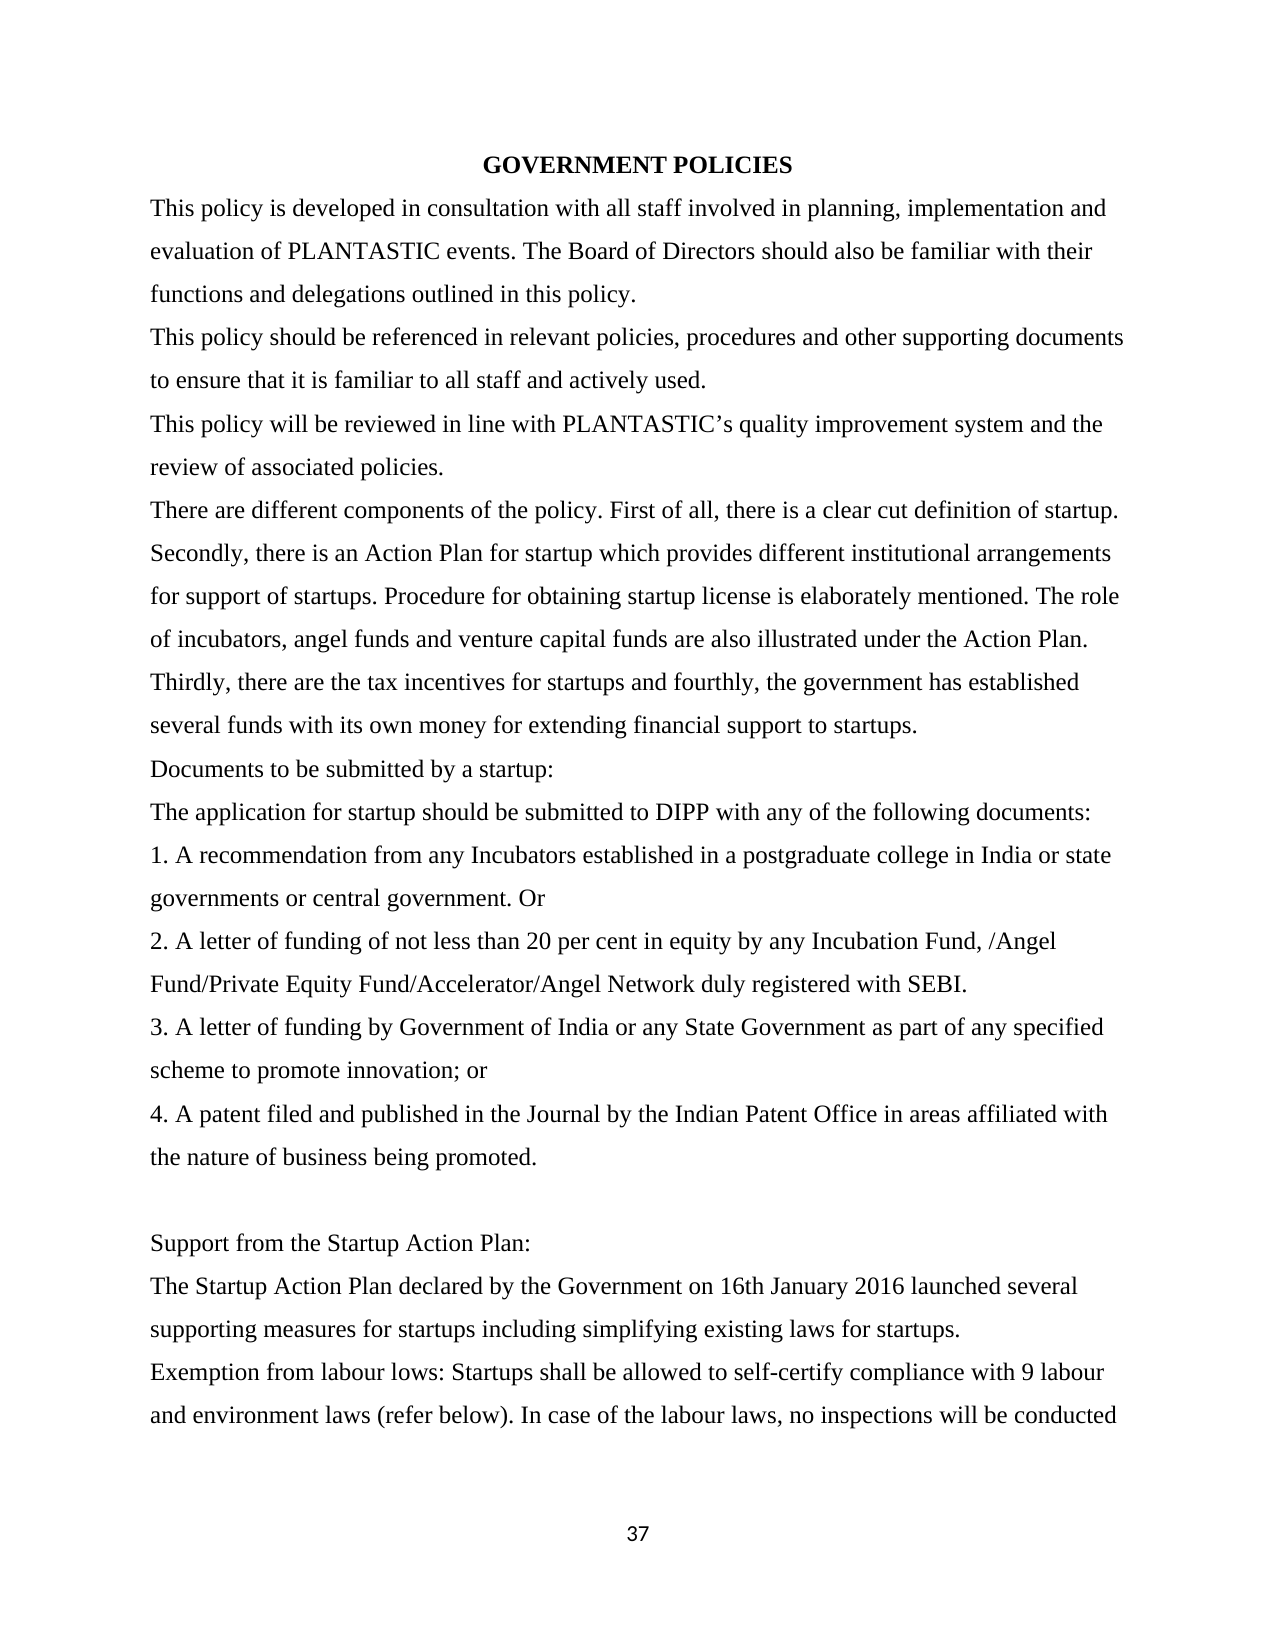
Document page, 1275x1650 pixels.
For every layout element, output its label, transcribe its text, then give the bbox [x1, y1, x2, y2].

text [150, 1357, 1125, 1429]
text Documents to be submitted by a startup: [150, 754, 1125, 782]
text This policy should be referenced in relevant policies, procedures and other supporting documents to ensure that it is familiar to all staff and actively used. [150, 322, 1125, 394]
text The Startup Action Plan declared by the Government on 16th January 2016 launched several supporting measures for startups including simplifying existing laws for startups. [150, 1271, 1125, 1343]
text This policy will be reviewed in line with PLANTASTIC’s quality improvement system and the review of associated policies. [150, 409, 1125, 481]
text This policy is developed in consultation with all staff involved in planning, implementation and evaluation of PLANTASTIC events. The Board of Directors should also be familiar with their functions and delegations outlined in this policy. [150, 193, 1125, 308]
text Support from the Startup Action Plan: [150, 1228, 1125, 1257]
text 1. A recommendation from any Incubators established in a postgraduate college in India or state governments or central government. Or [150, 840, 1125, 912]
text 4. A patent filed and published in the Journal by the Indian Patent Office in areas affiliated with the nature of business being promoted. [150, 1099, 1125, 1171]
text The application for startup should be submitted to DIPP with any of the following documents: [150, 797, 1125, 826]
text 3. A letter of funding by Government of India or any State Government as part of any specified scheme to promote innovation; or [150, 1012, 1125, 1084]
text GOVERNMENT POLICIES [150, 150, 1125, 179]
text 2. A letter of funding of not less than 20 per cent in equity by any Incubation Fund, /Angel Fund/Private Equity Fund/Accelerator/Angel Network duly registered with SEBI. [150, 926, 1125, 998]
text There are different components of the policy. First of all, there is a clear cut definition of startup. Secondly, there is an Action Plan for startup which provides different institutional arrangements for support of startups. Procedure for obtaining startup license is elaborately mentioned. The role of incubators, angel funds and venture capital funds are also illustrated under the Action Plan. Thirdly, there are the tax incentives for startups and fourthly, the government has established several funds with its own money for extending financial support to startups. [150, 495, 1125, 739]
